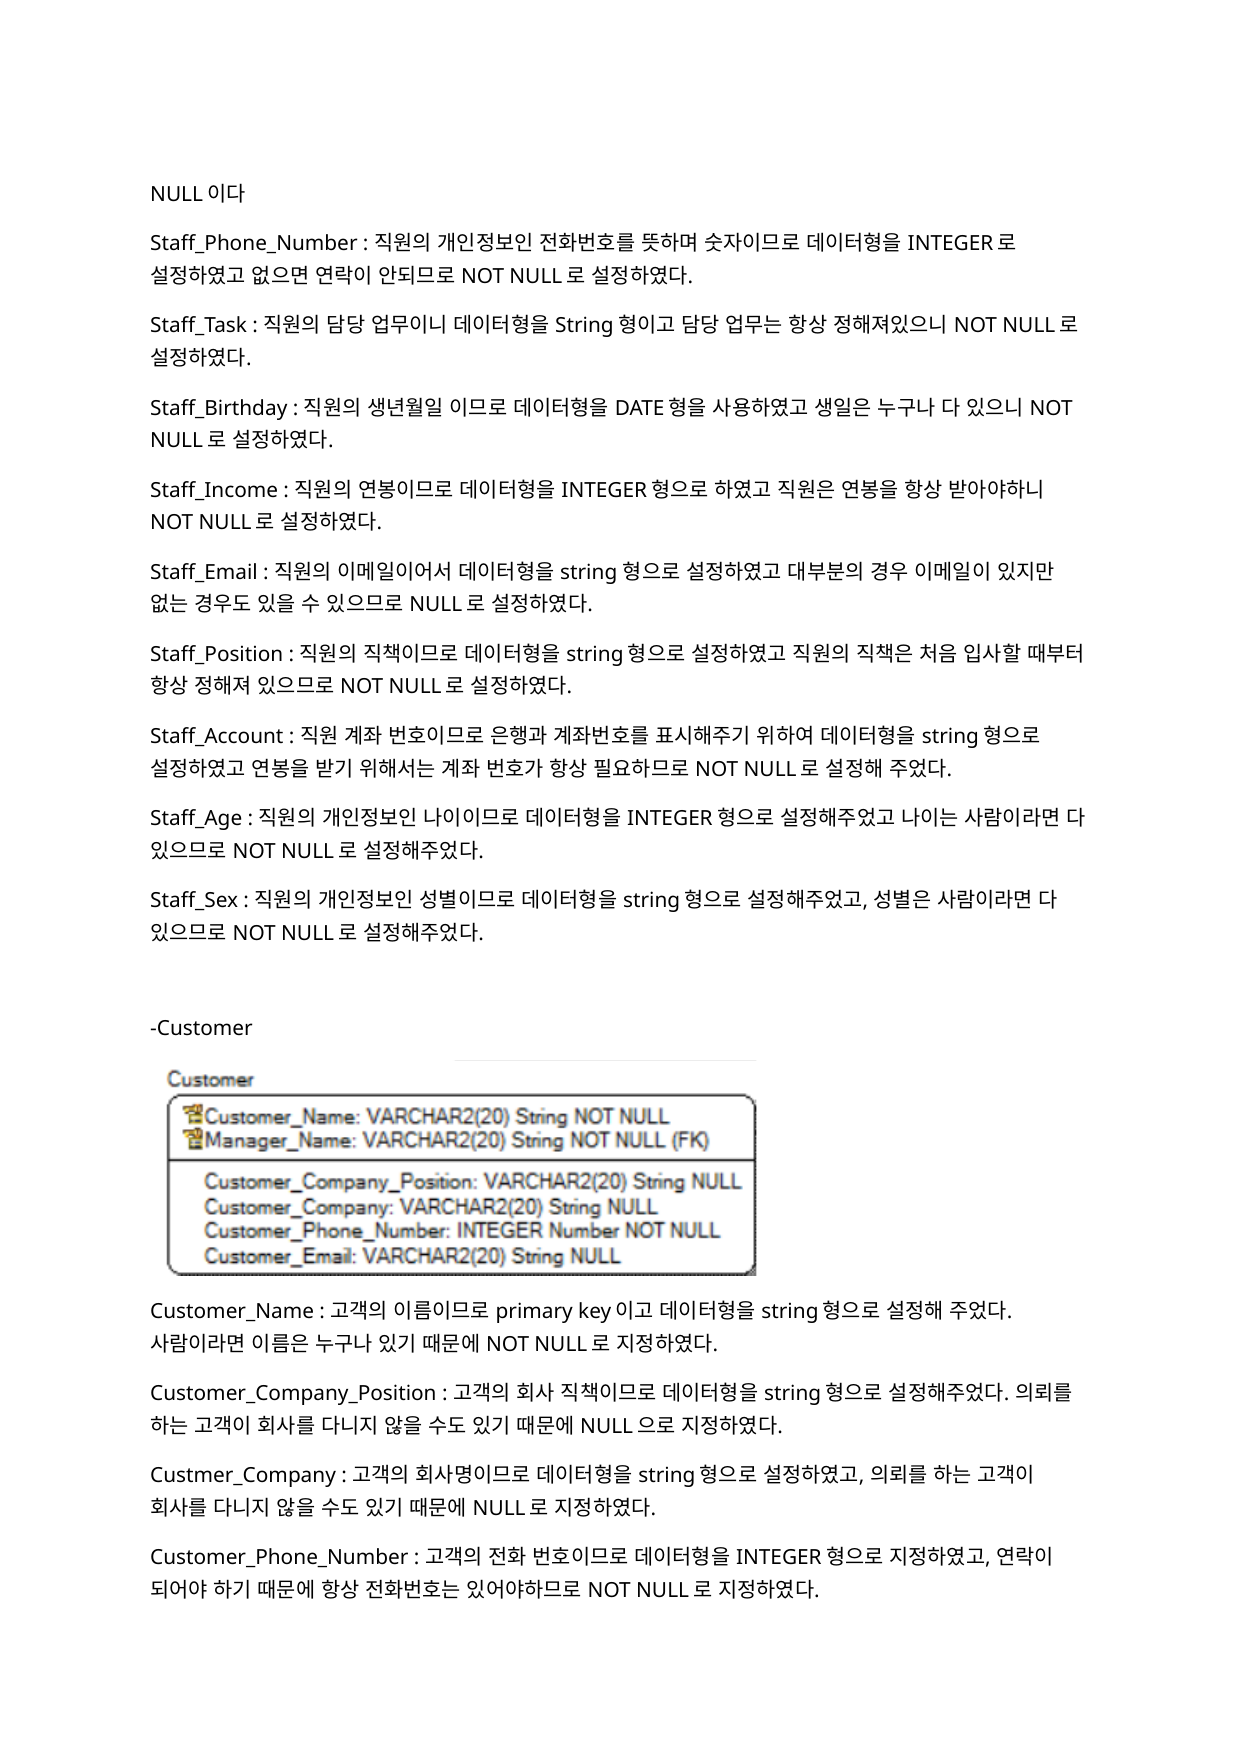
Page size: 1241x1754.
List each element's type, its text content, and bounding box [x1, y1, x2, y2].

text -Customer [150, 1013, 1090, 1041]
text Staff_Email : 직원의 이메일이어서 데이터형을 string 형으로 설정하였고 대부분의 경우 이메일이 있지만 없는 경우도 있을 수 있으므로 NULL로 설정하였다. [150, 555, 1090, 618]
text Staff_Income : 직원의 연봉이므로 데이터형을 INTEGER형으로 하였고 직원은 연봉을 항상 받아야하니 NOT NULL로 설정하였다. [150, 473, 1090, 536]
text Customer_Company_Position : 고객의 회사 직책이므로 데이터형을 string형으로 설정해주었다. 의뢰를 하는 고객이 회사를 다니지 않을 수도 있기 때문에 NULL으로 지정하였다. [150, 1376, 1090, 1439]
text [150, 177, 1090, 207]
text Customer_Name : 고객의 이름이므로 primary key이고 데이터형을 string형으로 설정해 주었다. 사람이라면 이름은 누구나 있기 때문에 NOT NULL로 지정하였다. [150, 1294, 1090, 1357]
text Staff_Account : 직원 계좌 번호이므로 은행과 계좌번호를 표시해주기 위하여 데이터형을 string형으로 설정하였고 연봉을 받기 위해서는 계좌 번호가 항상 필요하므로 NOT NULL로 설정해 주었다. [150, 719, 1090, 782]
text Staff_Birthday : 직원의 생년월일 이므로 데이터형을 DATE형을 사용하였고 생일은 누구나 다 있으니 NOT NULL로 설정하였다. [150, 391, 1090, 454]
picture [150, 1060, 757, 1276]
text Staff_Sex : 직원의 개인정보인 성별이므로 데이터형을 string형으로 설정해주었고, 성별은 사람이라면 다 있으므로 NOT NULL로 설정해주었다. [150, 883, 1090, 946]
text Staff_Position : 직원의 직책이므로 데이터형을 string형으로 설정하였고 직원의 직책은 처음 입사할 때부터 항상 정해져 있으므로 NOT NULL로 설정하였다. [150, 637, 1090, 700]
text Staff_Phone_Number : 직원의 개인정보인 전화번호를 뜻하며 숫자이므로 데이터형을 INTEGER로 설정하였고 없으면 연락이 안되므로 NOT NULL로 설정하였다. [150, 227, 1090, 289]
text Staff_Age : 직원의 개인정보인 나이이므로 데이터형을 INTEGER형으로 설정해주었고 나이는 사람이라면 다 있으므로 NOT NULL로 설정해주었다. [150, 801, 1090, 864]
text Customer_Phone_Number : 고객의 전화 번호이므로 데이터형을 INTEGER형으로 지정하였고, 연락이 되어야 하기 때문에 항상 전화번호는 있어야하므로 NOT NULL로 지정하였다. [150, 1541, 1090, 1604]
text Custmer_Company : 고객의 회사명이므로 데이터형을 string형으로 설정하였고, 의뢰를 하는 고객이 회사를 다니지 않을 수도 있기 때문에 NULL로 지정하였다. [150, 1458, 1090, 1522]
text Staff_Task : 직원의 담당 업무이니 데이터형을 String형이고 담당 업무는 항상 정해져있으니 NOT NULL로 설정하였다. [150, 309, 1090, 372]
